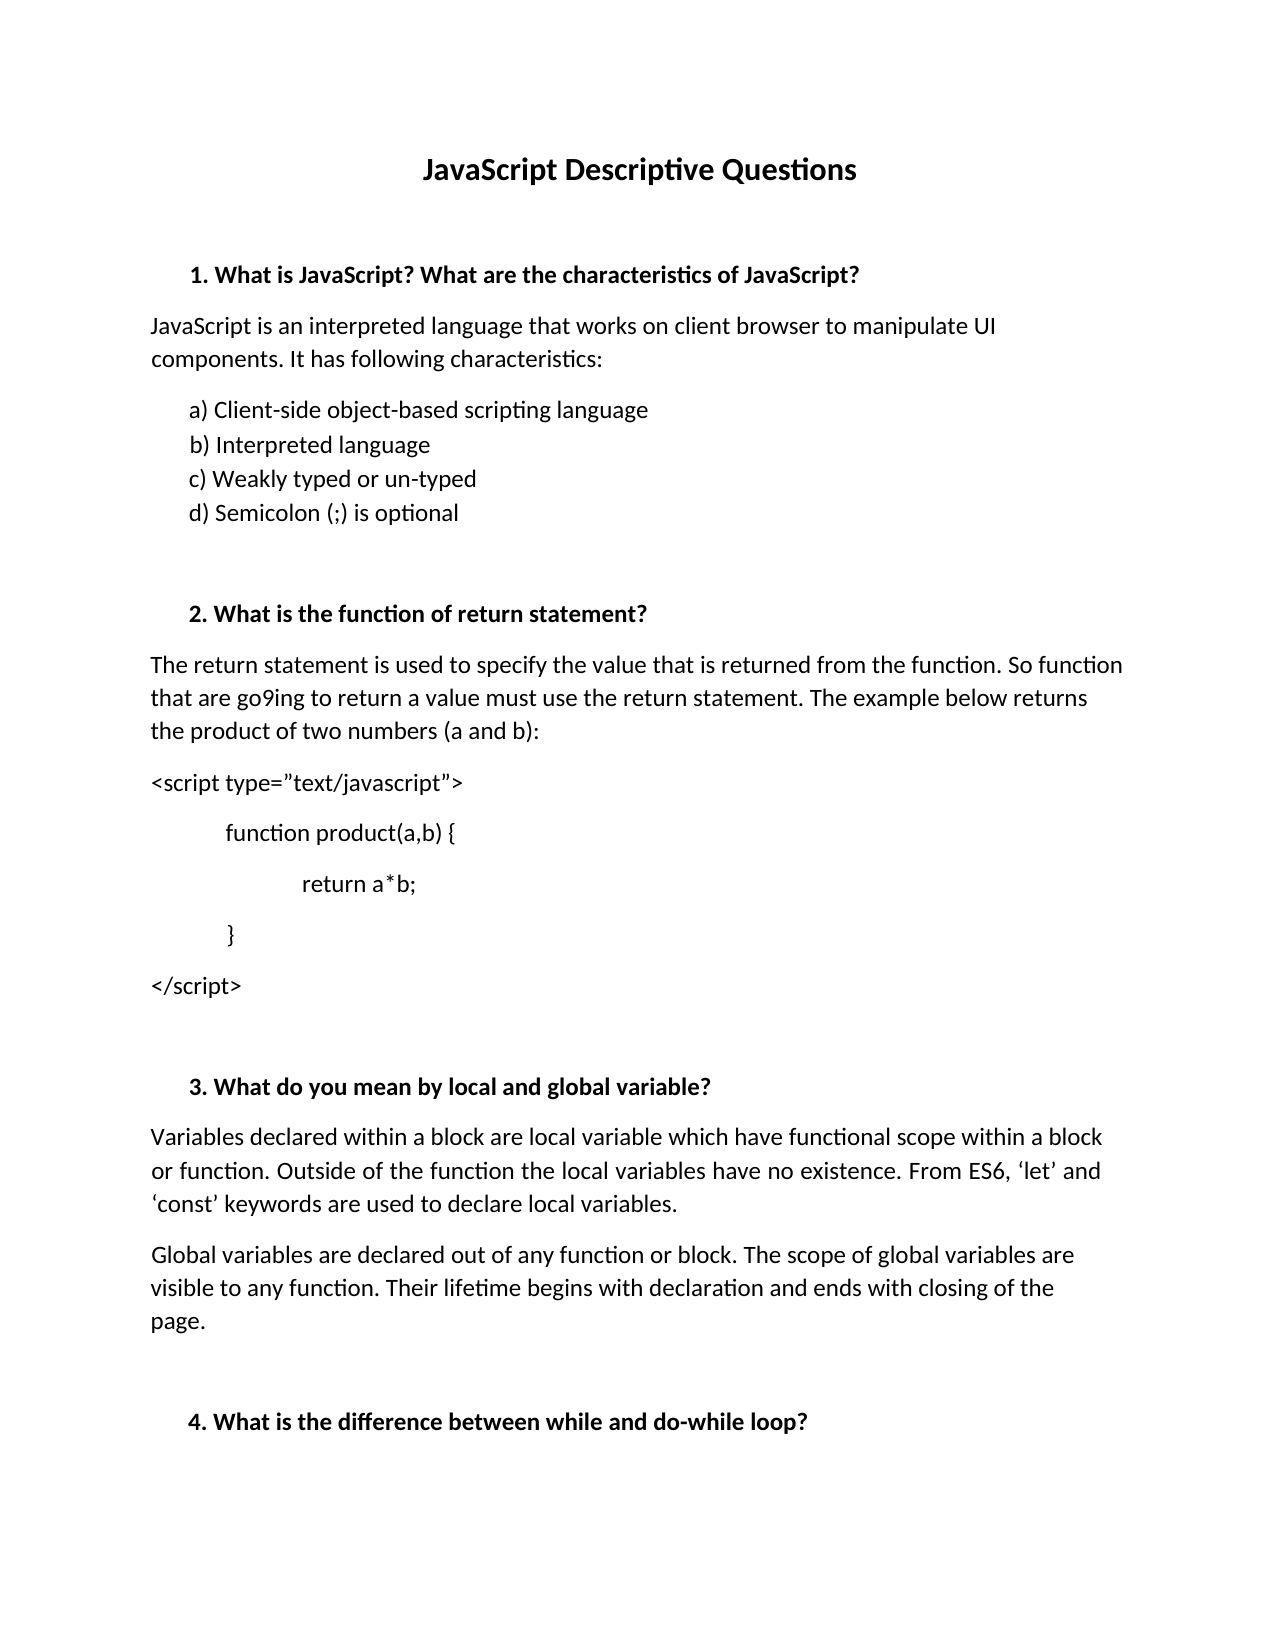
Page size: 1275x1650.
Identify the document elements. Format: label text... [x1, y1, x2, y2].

text JavaScript Descriptive Questions [150, 148, 1130, 188]
text } [226, 919, 1130, 950]
text return a*b; [302, 868, 1130, 899]
text 4. What is the difference between while and do-while loop? [188, 1406, 1130, 1437]
text a) Client-side object-based scripting language [189, 395, 1130, 425]
text 1. What is JavaScript? What are the characteristics of JavaScript? [189, 259, 1130, 290]
text c) Weakly typed or un-typed [188, 463, 1130, 494]
text b) Interpreted language [189, 429, 1130, 459]
text JavaScript is an interpreted language that works on client browser to manipulate UI components. It has following characteristics: [150, 310, 1002, 374]
text The return statement is used to specify the value that is returned from the function. So function that are go9ing to return a value must use the return statement. The example below returns the product of two numbers (a and b): [150, 649, 1129, 746]
text <script type=”text/javascript”> [151, 767, 1130, 797]
text 2. What is the function of return statement? [188, 598, 1130, 628]
text function product(a,b) { [225, 817, 1130, 848]
text Global variables are declared out of any function or block. The scope of global variables are visible to any function. Their lifetime begins with declaration and ends with closing of the page. [150, 1239, 1116, 1336]
text Variables declared within a block are local variable which have functional scope within a block or function. Outside of the function the local variables have no existence. From ES6, ‘let’ and ‘const’ keywords are used to declare local variables. [150, 1122, 1104, 1218]
text </script> [151, 970, 1130, 1001]
text d) Semicolon (;) is optional [189, 497, 1130, 528]
text 3. What do you mean by local and global variable? [188, 1071, 1130, 1101]
